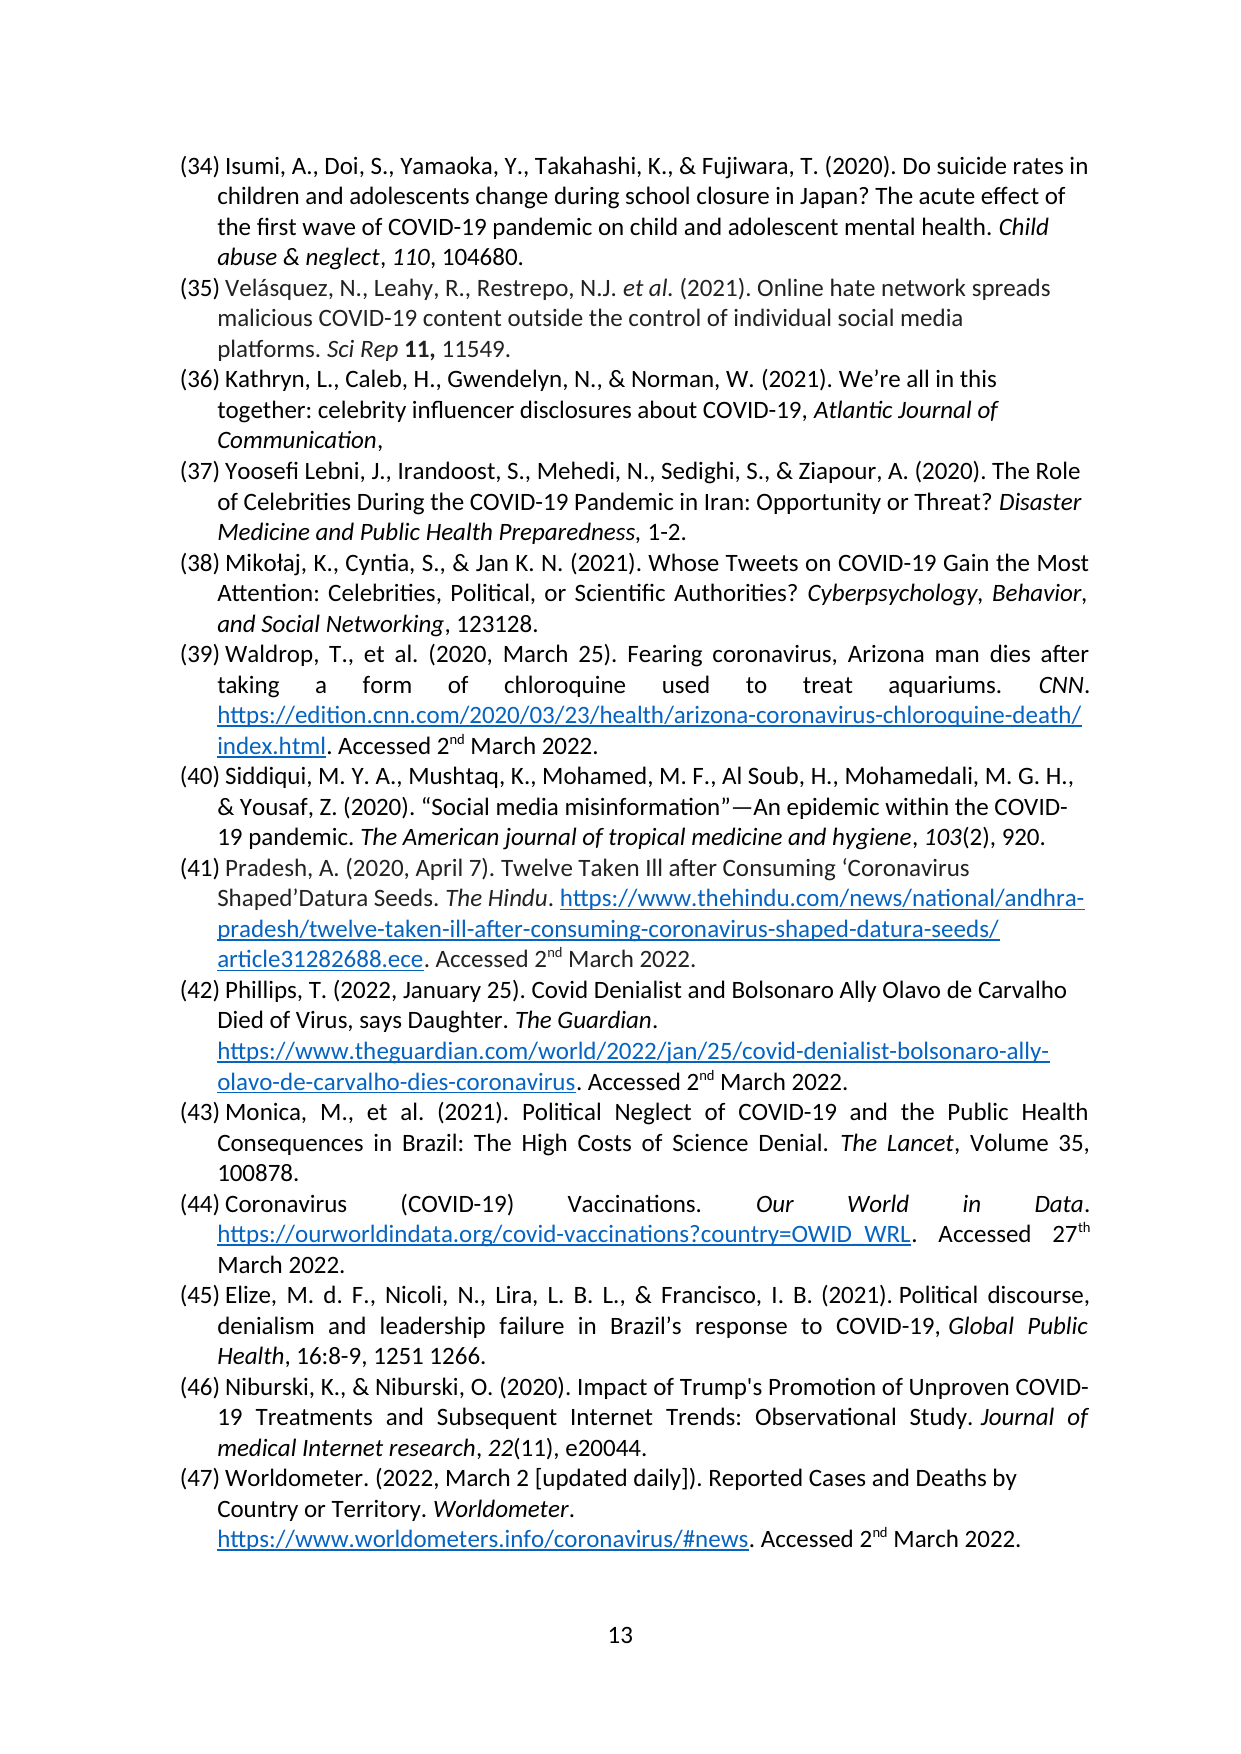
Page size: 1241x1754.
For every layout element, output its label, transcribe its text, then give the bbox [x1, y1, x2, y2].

list Yoosefi Lebni, J., Irandoost, S., Mehedi, N., Sedighi, S., & Ziapour, A. (2020). The Role of Celebrities During the COVID-19 Pandemic in Iran: Opportunity or Threat? Disaster Medicine and Public Health Preparedness, 1-2. [179, 455, 1090, 547]
list Coronavirus (COVID-19) Vaccinations. Our World in Data. https://ourworldindata.org/covid-vaccinations?country=OWID_WRL. Accessed 27th March 2022. [179, 1188, 1090, 1279]
list Velásquez, N., Leahy, R., Restrepo, N.J. et al. (2021). Online hate network spreads malicious COVID-19 content outside the control of individual social media platforms. Sci Rep 11, 11549. [511, 272, 1090, 364]
list Phillips, T. (2022, January 25). Covid Denialist and Bolsonaro Ally Olavo de Carvalho Died of Virus, says Daughter. The Guardian. https://www.theguardian.com/world/2022/jan/25/covid-denialist-bolsonaro-ally-olavo-de-carvalho-dies-coronavirus. Accessed 2nd March 2022. [179, 974, 1090, 1096]
list Isumi, A., Doi, S., Yamaoka, Y., Takahashi, K., & Fujiwara, T. (2020). Do suicide rates in children and adolescents change during school closure in Japan? The acute effect of the first wave of COVID-19 pandemic on child and adolescent mental health. Child abuse & neglect, 110, 104680. [179, 150, 1090, 272]
list Monica, M., et al. (2021). Political Neglect of COVID-19 and the Public Health Consequences in Brazil: The High Costs of Science Denial. The Lancet, Volume 35, 100878. [179, 1096, 1090, 1188]
list Worldometer. (2022, March 2 [updated daily]). Reported Cases and Deaths by Country or Territory. Worldometer. https://www.worldometers.info/coronavirus/#news. Accessed 2nd March 2022. [179, 1462, 1090, 1554]
list Siddiqui, M. Y. A., Mushtaq, K., Mohamed, M. F., Al Soub, H., Mohamedali, M. G. H., & Yousaf, Z. (2020). “Social media misinformation”—An epidemic within the COVID-19 pandemic. The American journal of tropical medicine and hygiene, 103(2), 920. [179, 760, 1090, 852]
list Elize, M. d. F., Nicoli, N., Lira, L. B. L., & Francisco, I. B. (2021). Political discourse, denialism and leadership failure in Brazil’s response to COVID-19, Global Public Health, 16:8-9, 1251 1266. [179, 1279, 1090, 1371]
list Mikołaj, K., Cyntia, S., & Jan K. N. (2021). Whose Tweets on COVID-19 Gain the Most Attention: Celebrities, Political, or Scientific Authorities? Cyberpsychology, Behavior, and Social Networking, 123128. [179, 547, 1090, 638]
list Waldrop, T., et al. (2020, March 25). Fearing coronavirus, Arizona man dies after taking a form of chloroquine used to treat aquariums. CNN. https://edition.cnn.com/2020/03/23/health/arizona-coronavirus-chloroquine-death/index.html. Accessed 2nd March 2022. [179, 638, 1090, 760]
list Kathryn, L., Caleb, H., Gwendelyn, N., & Norman, W. (2021). We’re all in this together: celebrity influencer disclosures about COVID-19, Atlantic Journal of Communication, [179, 364, 1090, 455]
list Pradesh, A. (2020, April 7). Twelve Taken Ill after Consuming ‘Coronavirus Shaped’Datura Seeds. The Hindu. https://www.thehindu.com/news/national/andhra-pradesh/twelve-taken-ill-after-consuming-coronavirus-shaped-datura-seeds/article31282688.ece. Accessed 2nd March 2022. [179, 852, 1090, 974]
list Niburski, K., & Niburski, O. (2020). Impact of Trump's Promotion of Unproven COVID-19 Treatments and Subsequent Internet Trends: Observational Study. Journal of medical Internet research, 22(11), e20044. [179, 1371, 1090, 1462]
